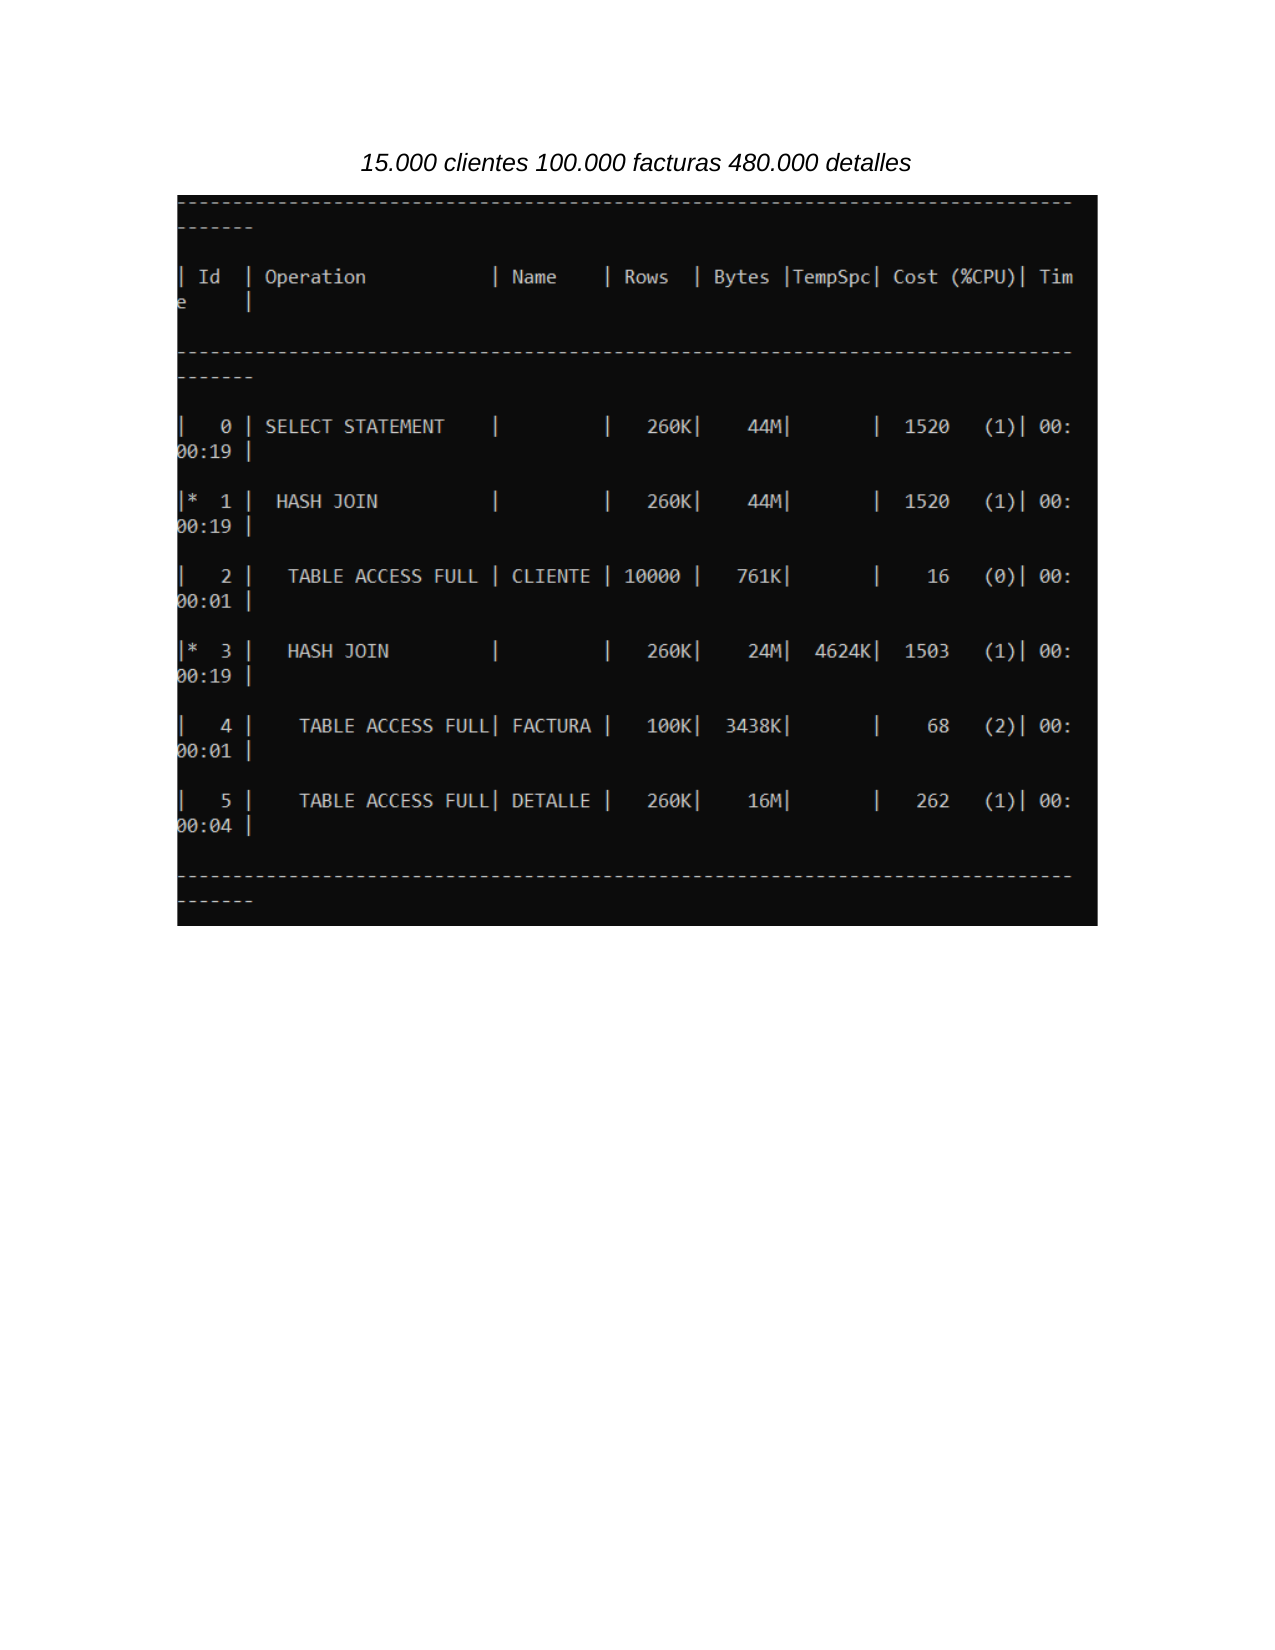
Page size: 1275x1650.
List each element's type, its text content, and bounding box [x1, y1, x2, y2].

text 15.000 clientes 100.000 facturas 480.000 detalles [177, 148, 1098, 176]
picture [177, 195, 1098, 926]
